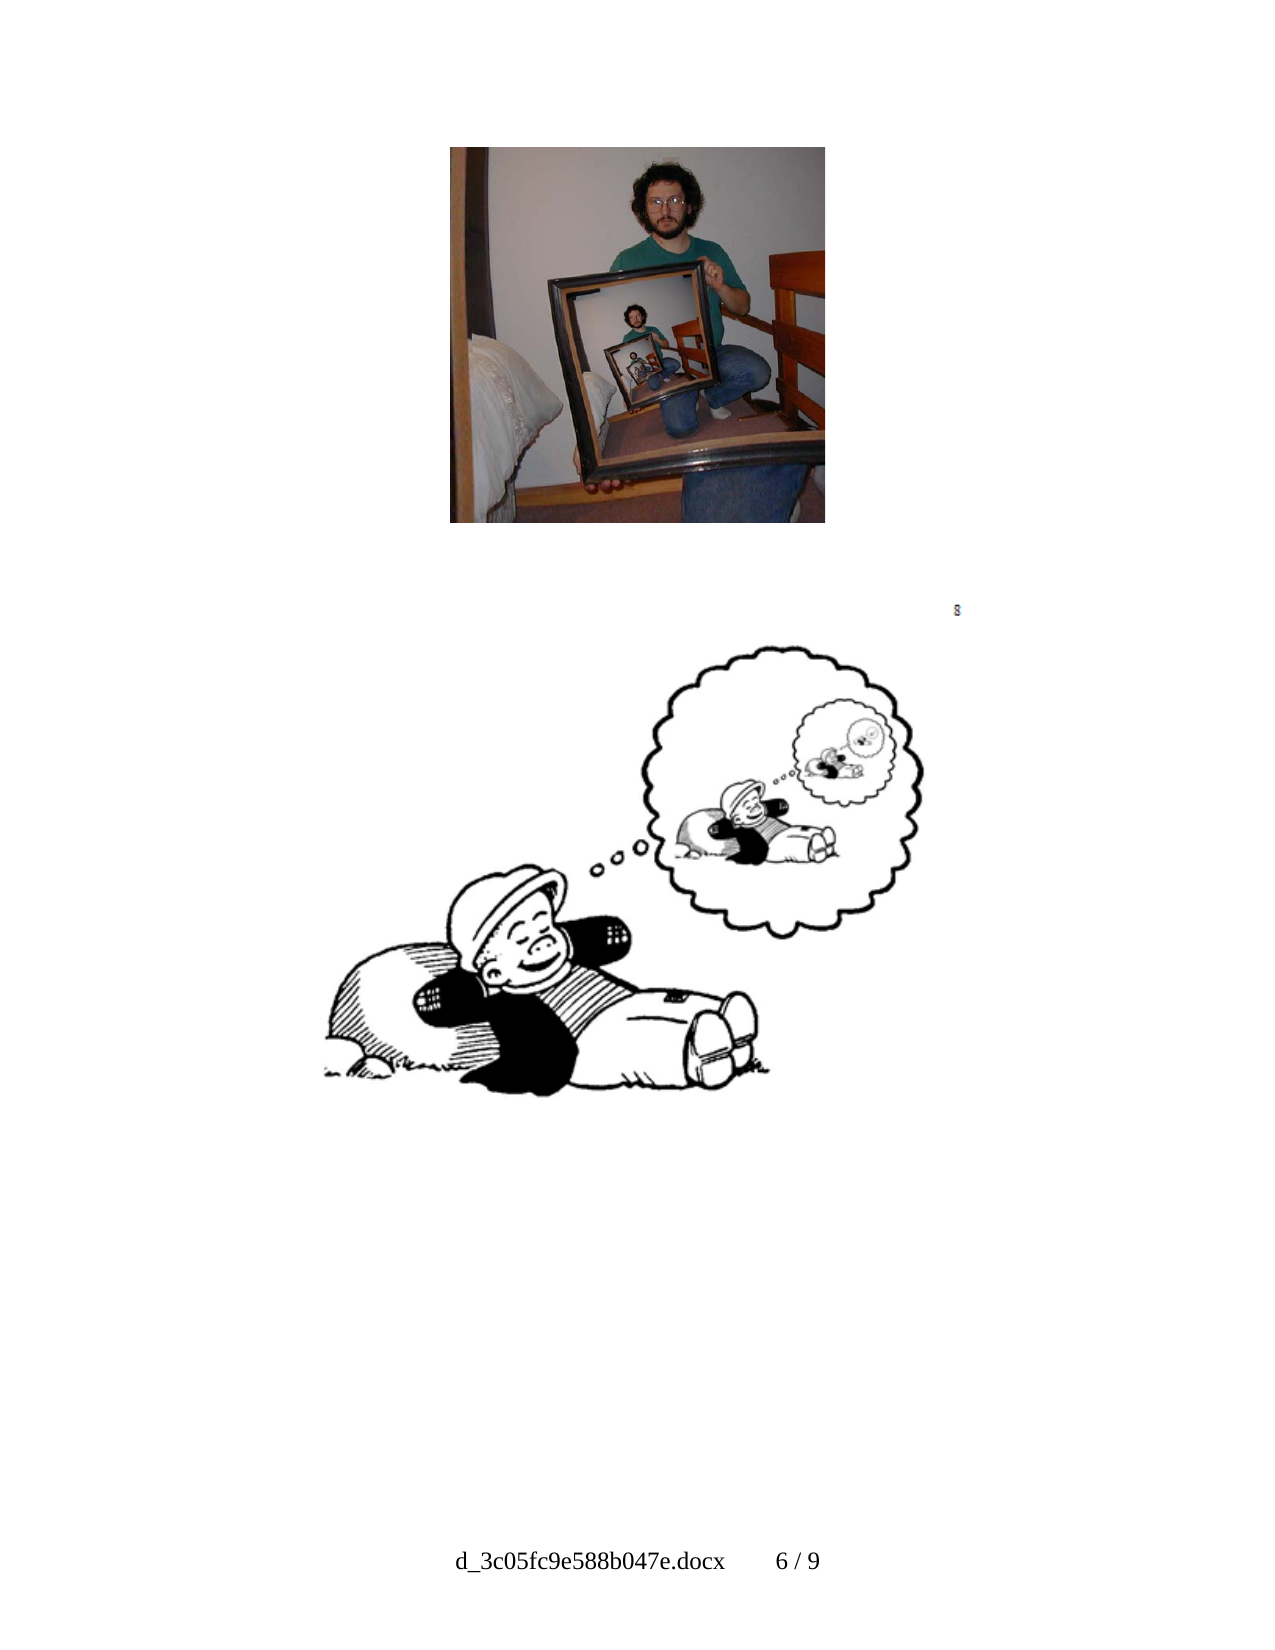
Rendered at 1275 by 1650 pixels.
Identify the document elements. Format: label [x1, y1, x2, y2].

picture [262, 580, 1013, 1143]
picture [450, 147, 826, 523]
